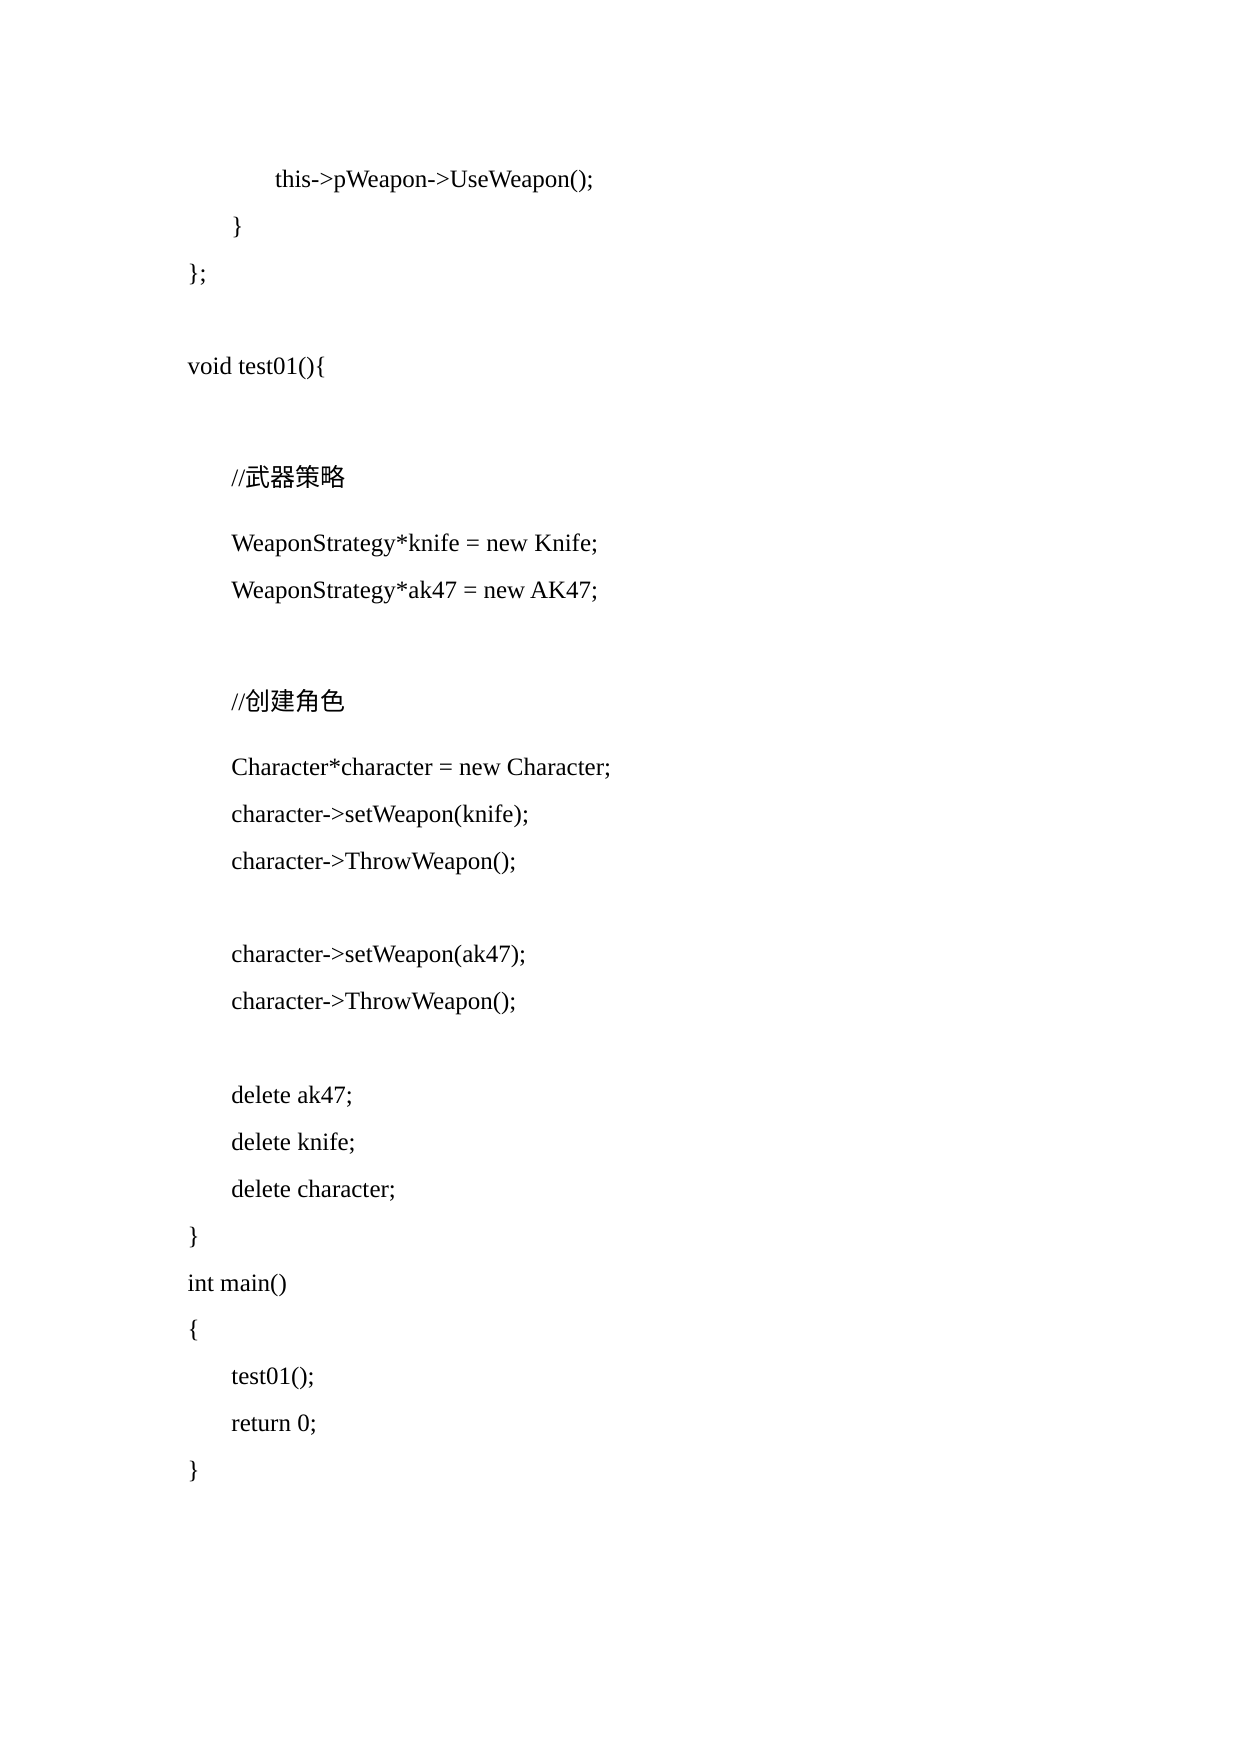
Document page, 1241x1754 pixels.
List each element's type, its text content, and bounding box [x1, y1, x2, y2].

text { [187, 1313, 1053, 1345]
text //武器策略 [187, 443, 1053, 508]
text delete ak47; [187, 1078, 1053, 1111]
text WeaponStrategy*ak47 = new AK47; [187, 573, 1053, 606]
text test01(); [187, 1359, 1053, 1392]
text character->ThrowWeapon(); [187, 984, 1053, 1017]
text } [187, 1453, 1053, 1486]
text //创建角色 [187, 667, 1053, 732]
text character->setWeapon(ak47); [187, 938, 1053, 970]
text } [187, 1219, 1053, 1251]
text character->setWeapon(knife); [187, 797, 1053, 829]
text Character*character = new Character; [187, 750, 1053, 783]
text void test01(){ [187, 349, 1053, 382]
text }; [187, 256, 1053, 288]
text this->pWeapon->UseWeapon(); [187, 162, 1053, 194]
text delete knife; [187, 1125, 1053, 1158]
text character->ThrowWeapon(); [187, 844, 1053, 876]
text WeaponStrategy*knife = new Knife; [187, 526, 1053, 559]
text int main() [187, 1266, 1053, 1298]
text } [187, 209, 1053, 241]
text delete character; [187, 1172, 1053, 1204]
text return 0; [187, 1406, 1053, 1439]
